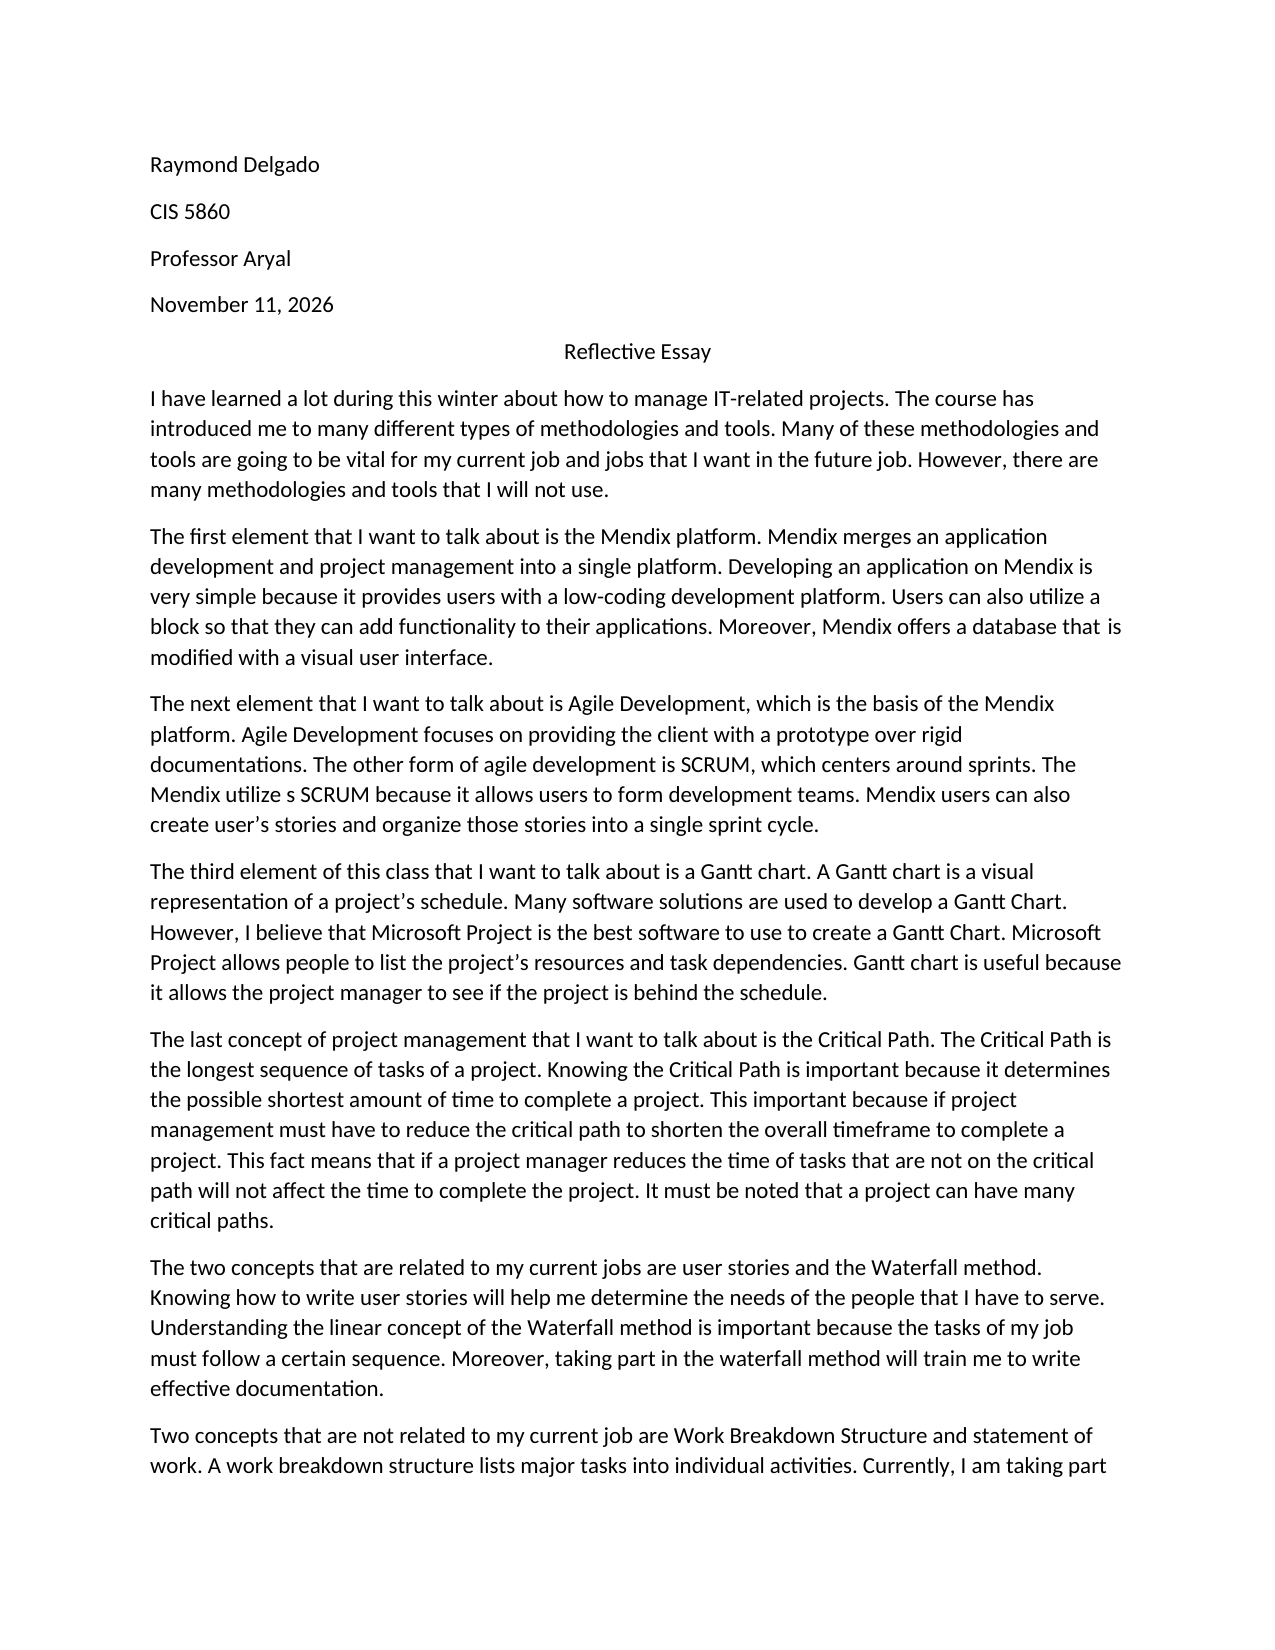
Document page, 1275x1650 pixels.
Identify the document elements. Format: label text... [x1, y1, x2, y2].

text The third element of this class that I want to talk about is a Gantt chart. A Gantt chart is a visual representation of a project’s schedule. Many software solutions are used to develop a Gantt Chart. However, I believe that Microsoft Project is the best software to use to create a Gantt Chart. Microsoft Project allows people to list the project’s resources and task dependencies. Gantt chart is useful because it allows the project manager to see if the project is behind the schedule. [150, 857, 1125, 1006]
text Professor Aryal [150, 244, 1125, 272]
text Raymond Delgado [150, 150, 1125, 178]
text I have learned a lot during this winter about how to manage IT-related projects. The course has introduced me to many different types of methodologies and tools. Many of these methodologies and tools are going to be vital for my current job and jobs that I want in the future job. However, there are many methodologies and tools that I will not use. [150, 384, 1125, 503]
text January 19, 2020 [150, 291, 1125, 319]
text Reflective Essay [150, 337, 1125, 366]
text The two concepts that are related to my current jobs are user stories and the Waterfall method. Knowing how to write user stories will help me determine the needs of the people that I have to serve. Understanding the linear concept of the Waterfall method is important because the tasks of my job must follow a certain sequence. Moreover, taking part in the waterfall method will train me to write effective documentation. [150, 1253, 1125, 1402]
text CIS 5860 [150, 197, 1125, 225]
text The next element that I want to talk about is Agile Development, which is the basis of the Mendix platform. Agile Development focuses on providing the client with a prototype over rigid documentations. The other form of agile development is SCRUM, which centers around sprints. The Mendix utilize s SCRUM because it allows users to form development teams. Mendix users can also create user’s stories and organize those stories into a single sprint cycle. [150, 689, 1125, 838]
text The last concept of project management that I want to talk about is the Critical Path. The Critical Path is the longest sequence of tasks of a project. Knowing the Critical Path is important because it determines the possible shortest amount of time to complete a project. This important because if project management must have to reduce the critical path to shorten the overall timeframe to complete a project. This fact means that if a project manager reduces the time of tasks that are not on the critical path will not affect the time to complete the project. It must be noted that a project can have many critical paths. [150, 1025, 1125, 1234]
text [150, 1421, 1125, 1479]
text The first element that I want to talk about is the Mendix platform. Mendix merges an application development and project management into a single platform. Developing an application on Mendix is very simple because it provides users with a low-coding development platform. Users can also utilize a block so that they can add functionality to their applications. Moreover, Mendix offers a database that is modified with a visual user interface. [150, 522, 1125, 671]
